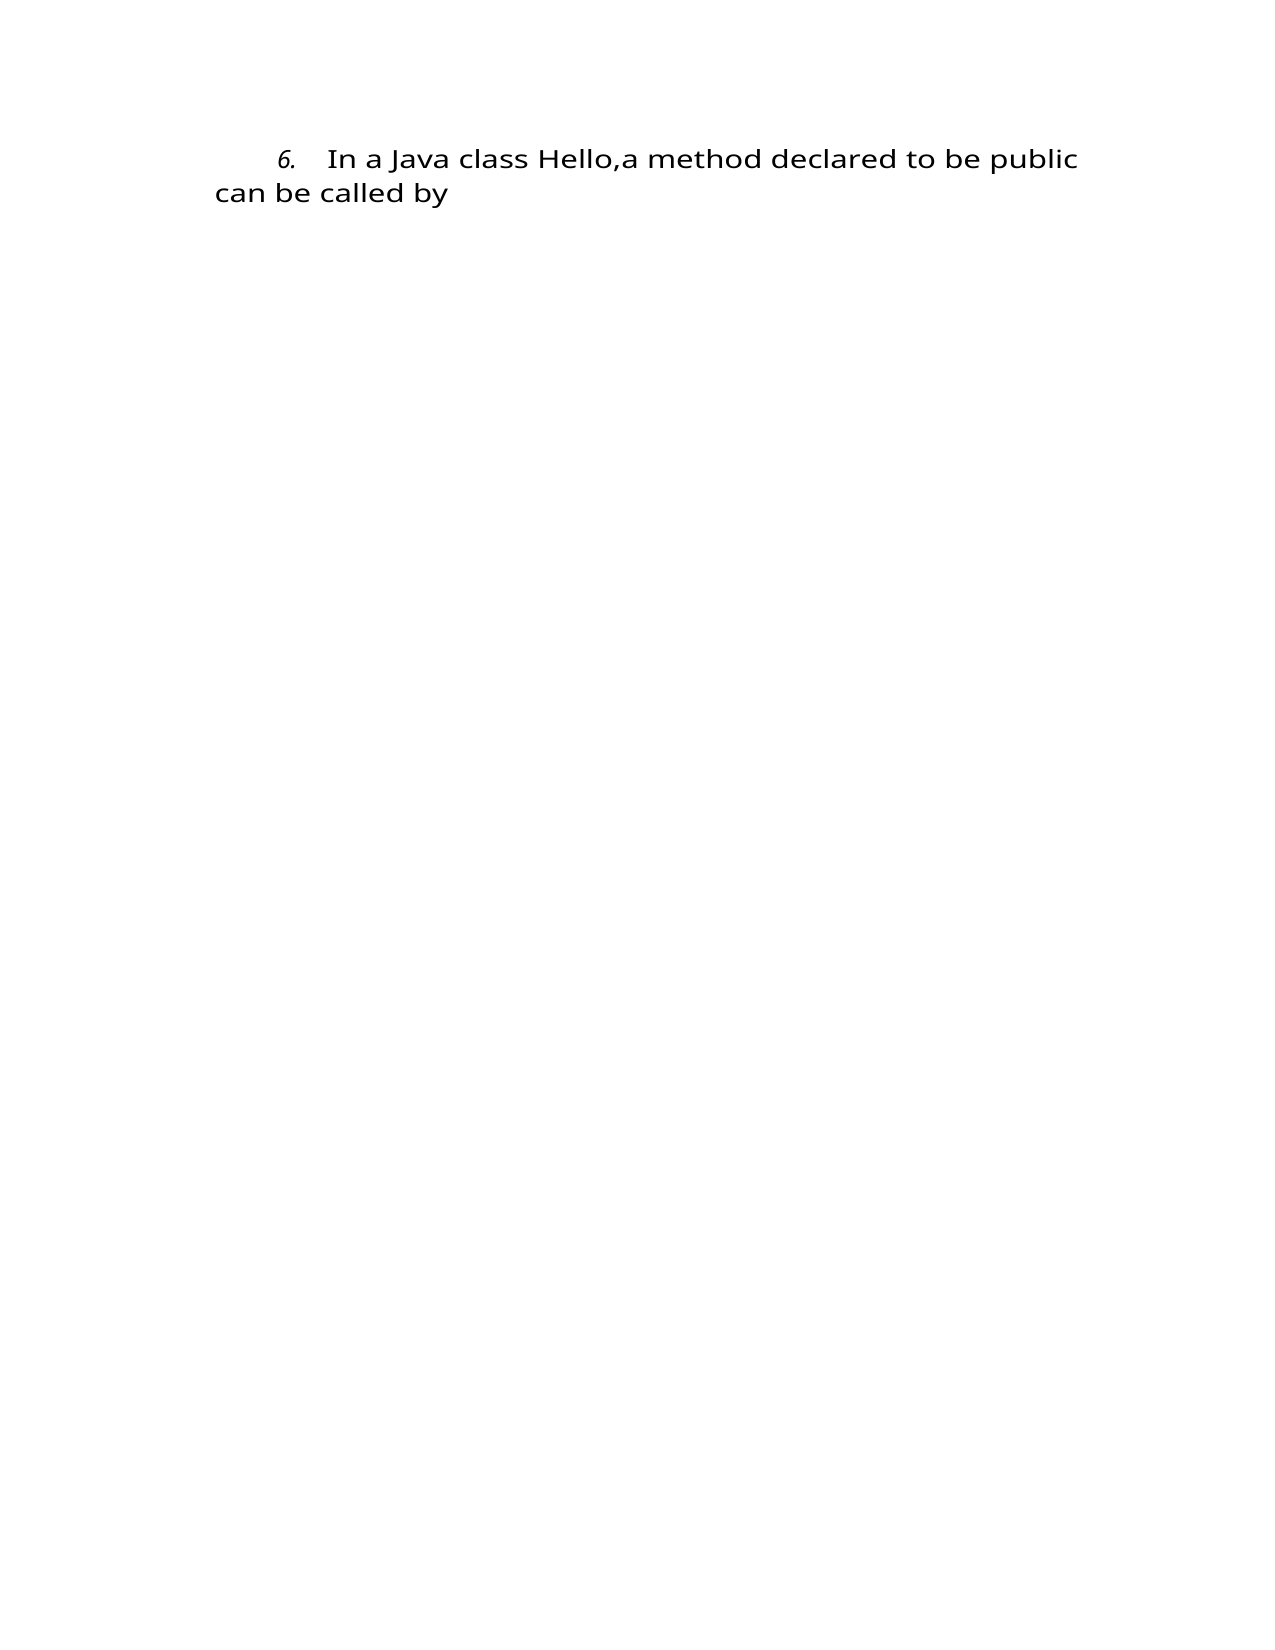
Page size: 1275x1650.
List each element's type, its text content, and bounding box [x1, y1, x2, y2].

list In a Java class Hello,a method declared to be public can be called by [214, 142, 1104, 210]
